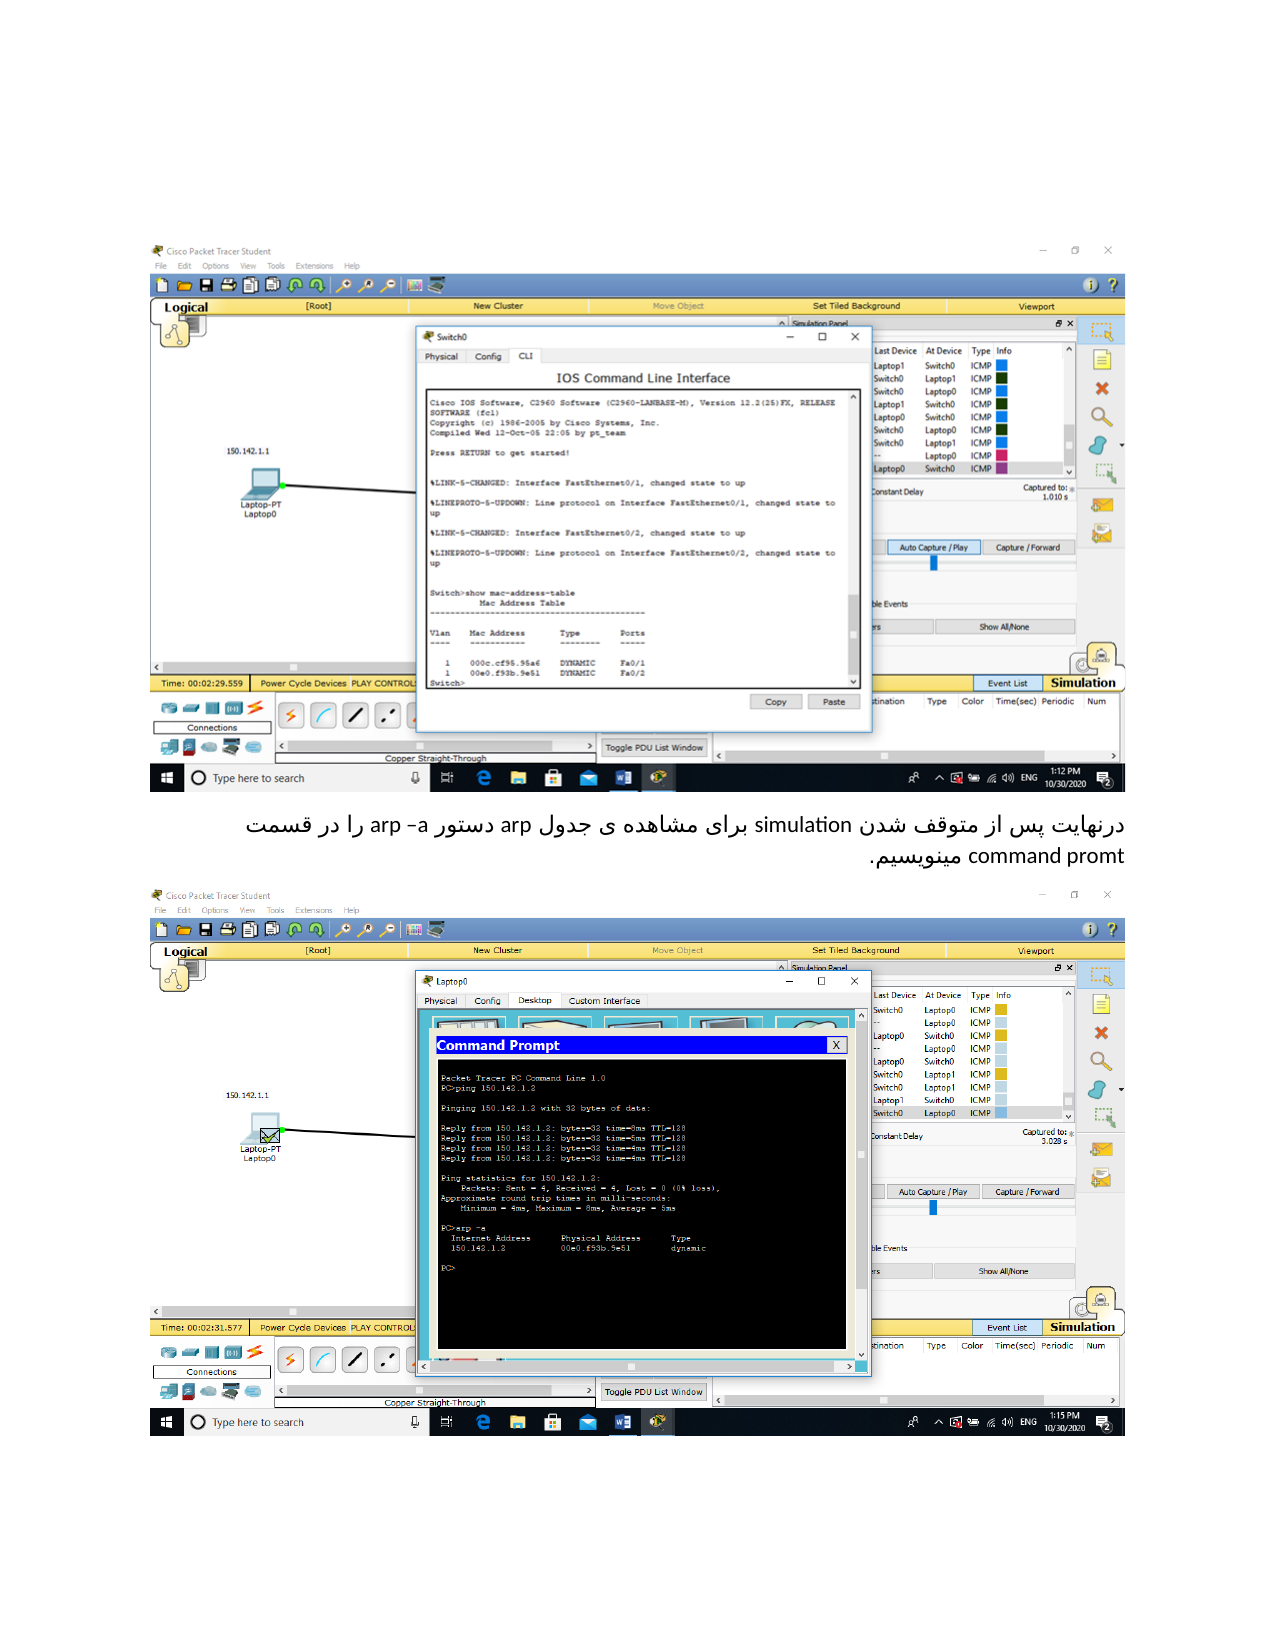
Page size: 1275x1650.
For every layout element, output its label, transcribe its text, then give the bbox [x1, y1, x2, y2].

picture [150, 887, 1125, 1436]
text درنهایت پس از متوقف شدن simulation برای مشاهده ی جدول arp دستور arp –a را در قسمت command promt مینویسیم. [150, 811, 1125, 869]
picture [150, 243, 1126, 792]
